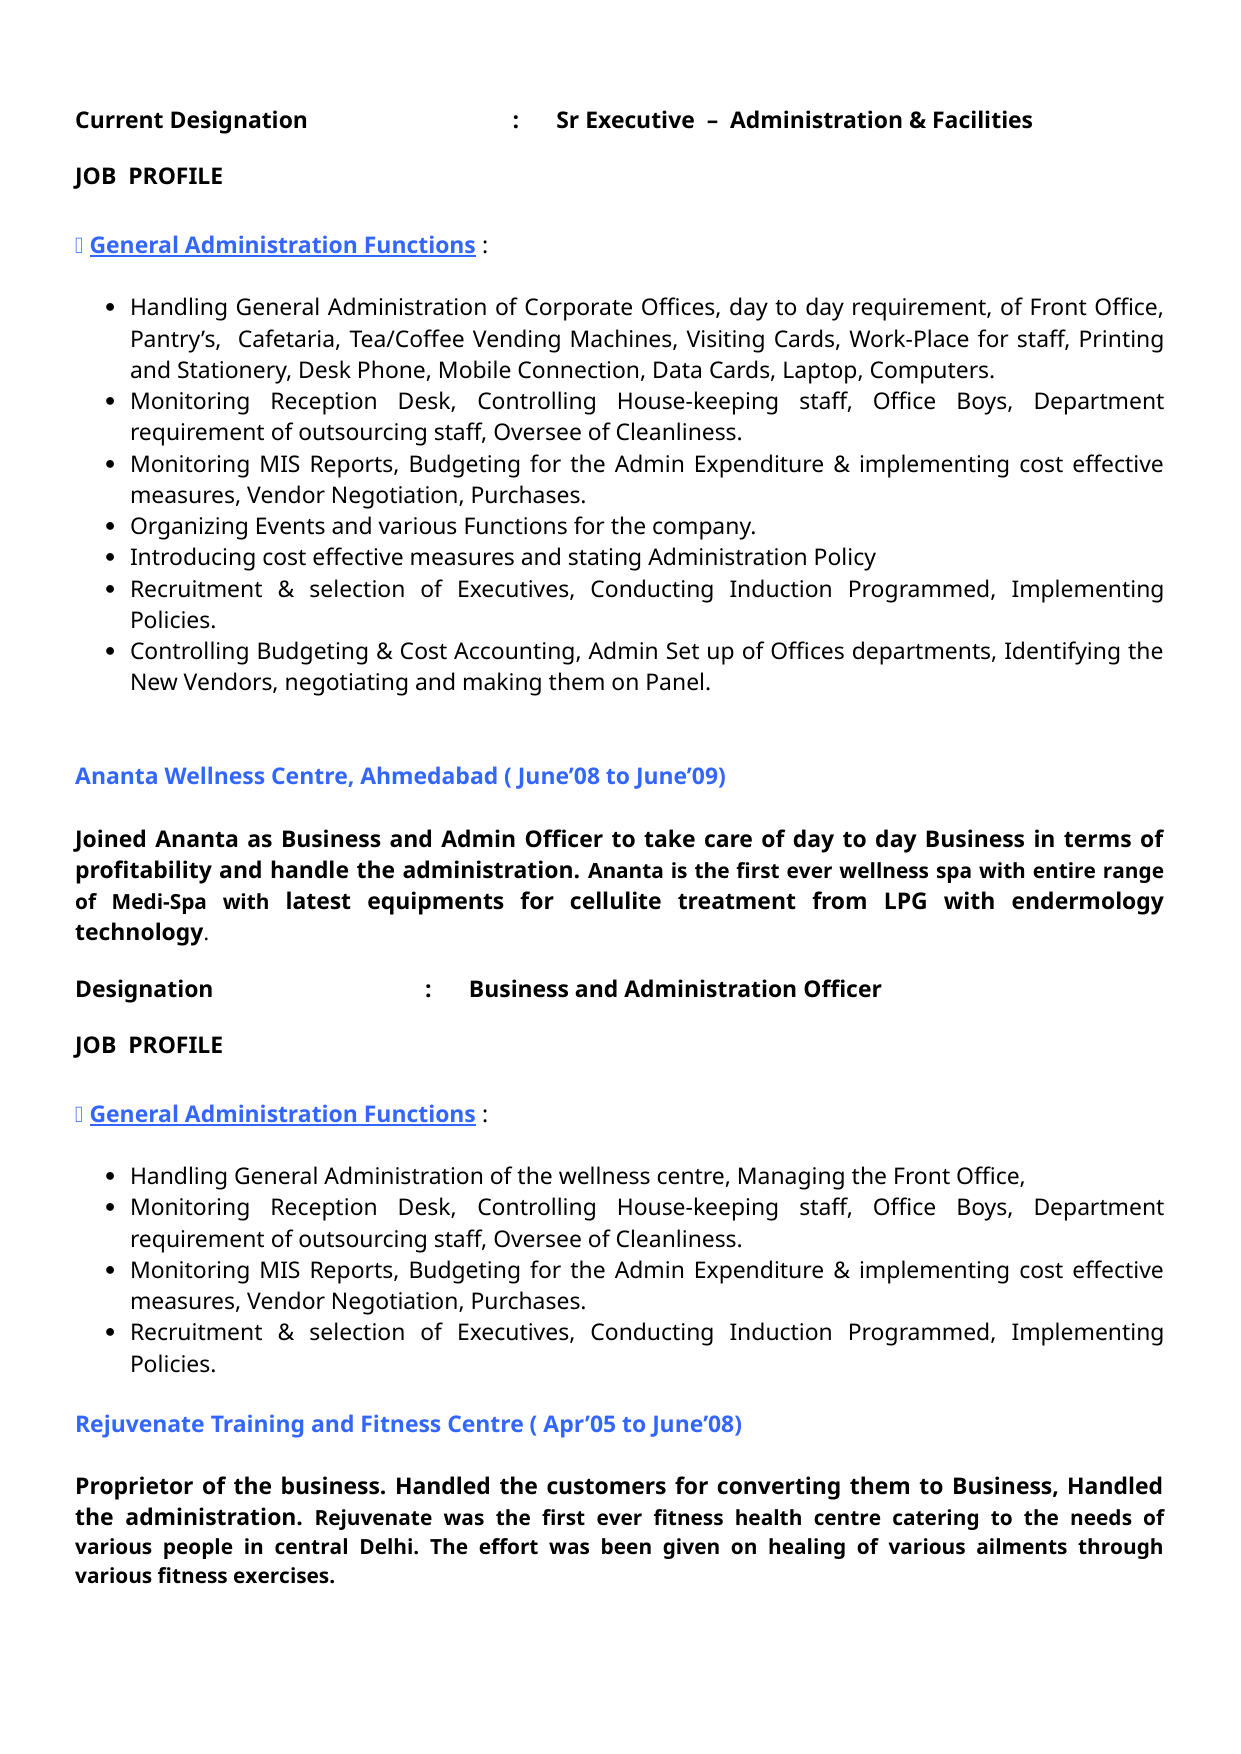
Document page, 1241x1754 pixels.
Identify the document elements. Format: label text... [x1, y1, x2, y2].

text General Administration Functions : [75, 229, 1165, 260]
text Joined Ananta as Business and Admin Officer to take care of day to day Business in terms of profitability and handle the administration. Ananta is the first ever wellness spa with entire range of Medi-Spa with latest equipments for cellulite treatment from LPG with endermology technology. [75, 822, 1165, 947]
list Monitoring MIS Reports, Budgeting for the Admin Expenditure & implementing cost effective measures, Vendor Negotiation, Purchases. [106, 447, 1165, 510]
list Handling General Administration of Corporate Offices, day to day requirement, of Front Office, Pantry’s, Cafetaria, Tea/Coffee Vending Machines, Visiting Cards, Work-Place for staff, Printing and Stationery, Desk Phone, Mobile Connection, Data Cards, Laptop, Computers. [106, 291, 1165, 385]
subtitle Current Designation : Sr Executive – Administration & Facilities [75, 104, 1165, 135]
text General Administration Functions : [75, 1097, 1165, 1129]
list Handling General Administration of the wellness centre, Managing the Front Office, [106, 1160, 1165, 1191]
text Proprietor of the business. Handled the customers for converting them to Business, Handled the administration. Rejuvenate was the first ever fitness health centre catering to the needs of various people in central Delhi. The effort was been given on healing of various ailments through various fitness exercises. [75, 1470, 1165, 1589]
subtitle JOB PROFILE [75, 1029, 1165, 1060]
subtitle Designation : Business and Administration Officer [75, 972, 1165, 1004]
subtitle JOB PROFILE [75, 160, 1165, 191]
list Recruitment & selection of Executives, Conducting Induction Programmed, Implementing Policies. [106, 1316, 1165, 1379]
list Recruitment & selection of Executives, Conducting Induction Programmed, Implementing Policies. [106, 572, 1165, 635]
list Organizing Events and various Functions for the company. [106, 510, 1165, 541]
list Monitoring MIS Reports, Budgeting for the Admin Expenditure & implementing cost effective measures, Vendor Negotiation, Purchases. [106, 1254, 1165, 1316]
list Monitoring Reception Desk, Controlling House-keeping staff, Office Boys, Department requirement of outsourcing staff, Oversee of Cleanliness. [106, 385, 1165, 447]
text Ananta Wellness Centre, Ahmedabad ( June’08 to June’09) [75, 760, 1165, 791]
list Introducing cost effective measures and stating Administration Policy [106, 541, 1165, 572]
text Rejuvenate Training and Fitness Centre ( Apr’05 to June’08) [75, 1407, 1165, 1439]
list Controlling Budgeting & Cost Accounting, Admin Set up of Offices departments, Identifying the New Vendors, negotiating and making them on Panel. [106, 635, 1165, 697]
list Monitoring Reception Desk, Controlling House-keeping staff, Office Boys, Department requirement of outsourcing staff, Oversee of Cleanliness. [106, 1191, 1165, 1254]
